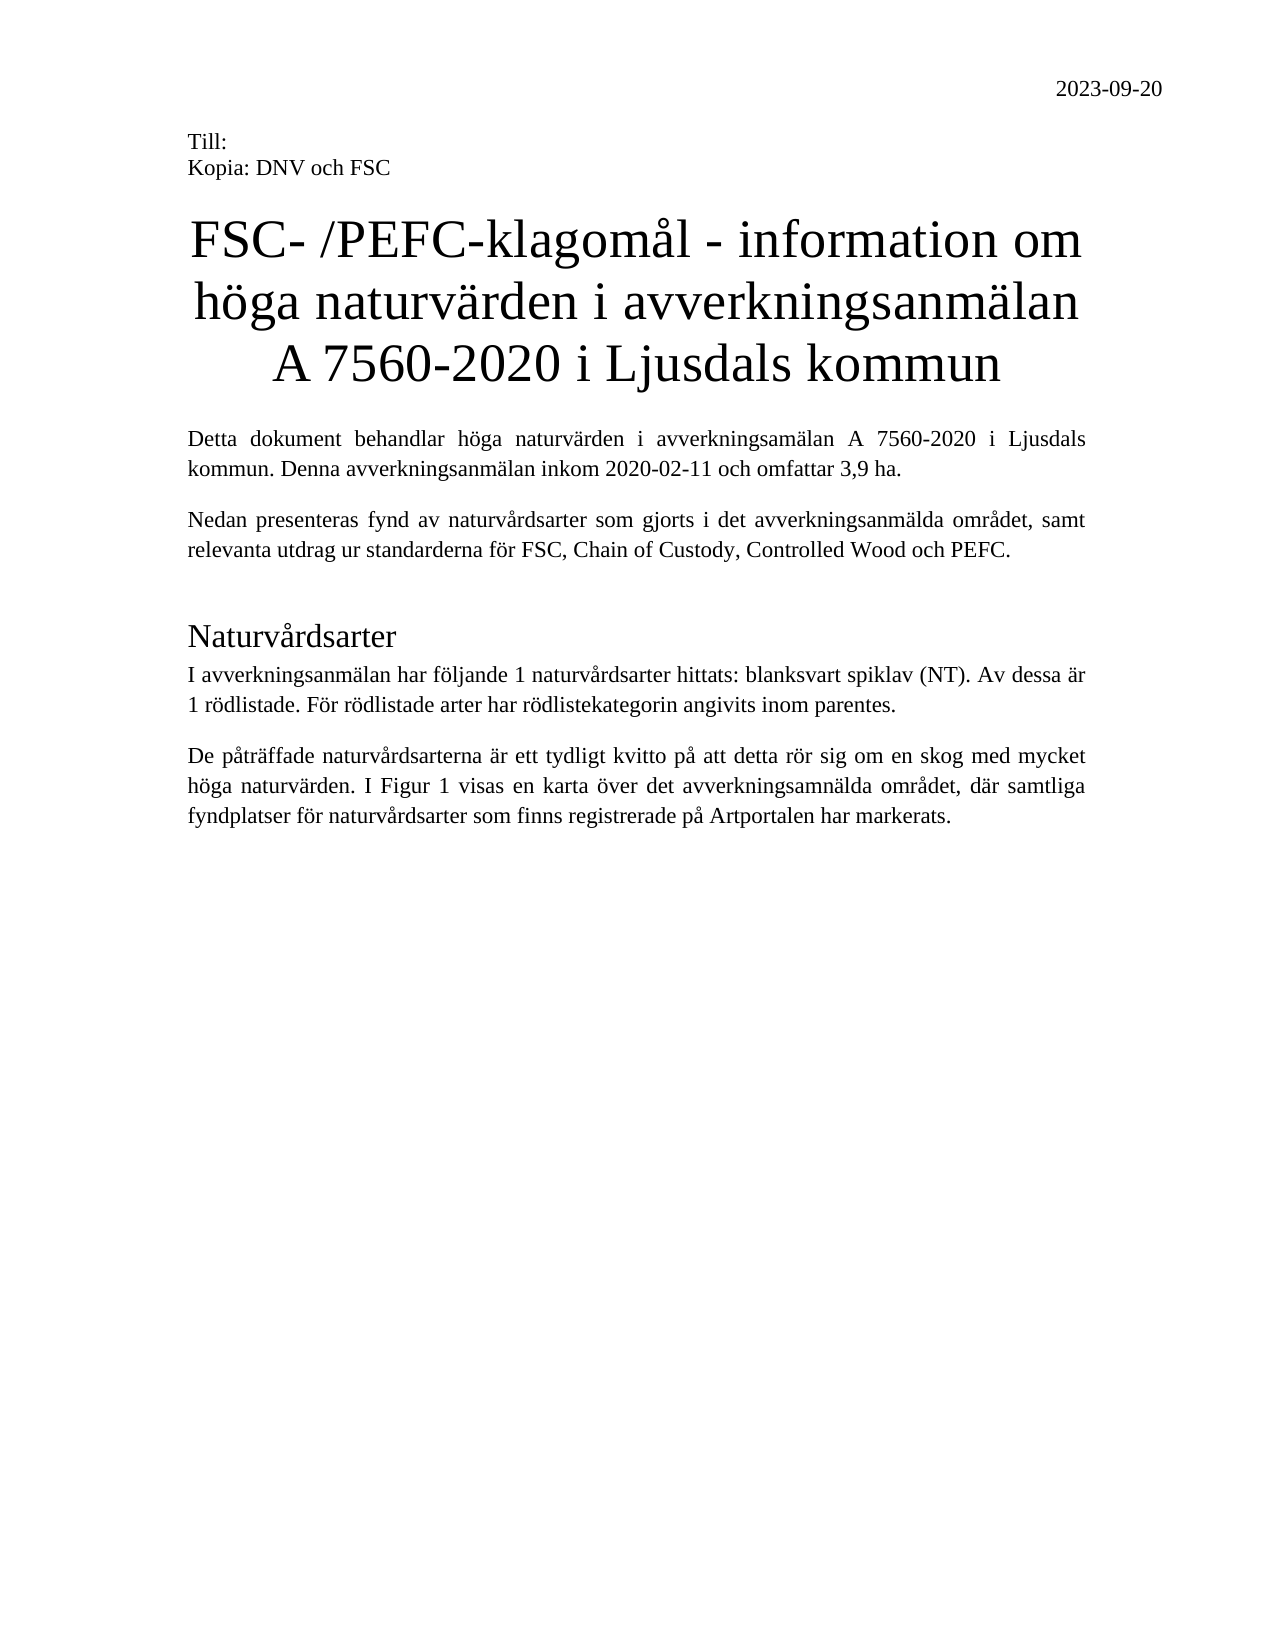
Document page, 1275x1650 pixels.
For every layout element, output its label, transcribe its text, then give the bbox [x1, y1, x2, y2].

title FSC- /PEFC-klagomål - information om höga naturvärden i avverkningsanmälan A 7560-2020 i Ljusdals kommun [187, 207, 1087, 394]
subtitle Naturvårdsarter [187, 617, 1087, 655]
text Detta dokument behandlar höga naturvärden i avverkningsamälan A 7560-2020 i Ljusdals kommun. Denna avverkningsanmälan inkom 2020-02-11 och omfattar 3,9 ha. [187, 425, 1087, 481]
text Nedan presenteras fynd av naturvårdsarter som gjorts i det avverkningsanmälda området, samt relevanta utdrag ur standarderna för FSC, Chain of Custody, Controlled Wood och PEFC. [187, 506, 1087, 563]
text De påträffade naturvårdsarterna är ett tydligt kvitto på att detta rör sig om en skog med mycket höga naturvärden. I Figur 1 visas en karta över det avverkningsamnälda området, där samtliga fyndplatser för naturvårdsarter som finns registrerade på Artportalen har markerats. [187, 742, 1087, 829]
text I avverkningsanmälan har följande 1 naturvårdsarter hittats: blanksvart spiklav (NT). Av dessa är 1 rödlistade. För rödlistade arter har rödlistekategorin angivits inom parentes. [187, 661, 1087, 717]
